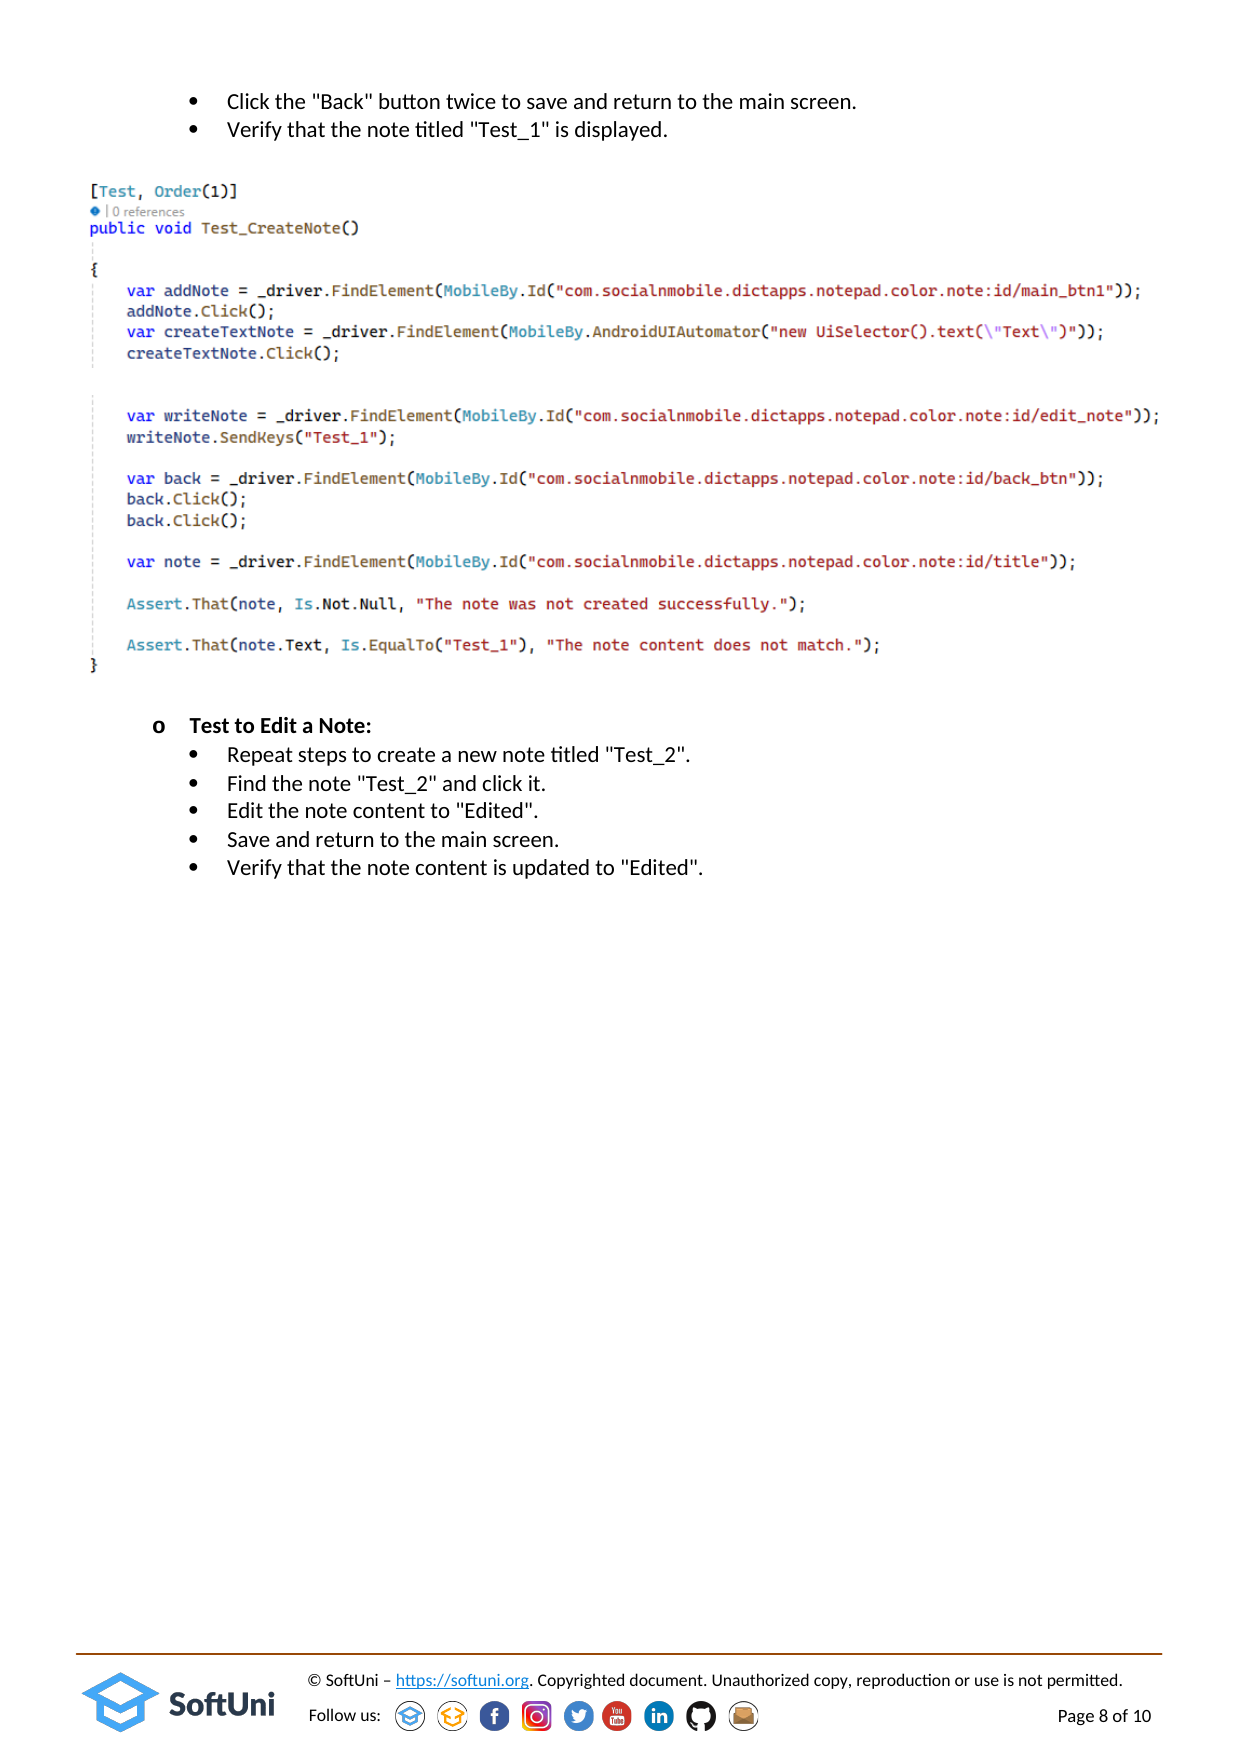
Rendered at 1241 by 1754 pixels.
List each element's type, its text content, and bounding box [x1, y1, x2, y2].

list Find the note "Test_2" and click it. [189, 769, 1172, 797]
picture [665, 1701, 674, 1710]
list Edit the note content to "Edited". [189, 797, 1172, 825]
picture [728, 1701, 759, 1731]
list Test to Edit a Note: [152, 711, 1172, 741]
list Save and return to the main screen. [189, 825, 1172, 853]
list Click the "Back" button twice to save and return to the main screen. [189, 87, 1172, 115]
picture [479, 1701, 510, 1731]
picture [665, 1722, 674, 1731]
picture [437, 1701, 468, 1731]
list Repeat steps to create a new note titled "Test_2". [189, 741, 1172, 769]
picture [686, 1701, 716, 1731]
picture [564, 1701, 594, 1731]
list Verify that the note titled "Test_1" is displayed. [189, 115, 1172, 143]
picture [395, 1701, 425, 1731]
picture [602, 1701, 632, 1731]
picture [658, 1713, 667, 1723]
list Verify that the note content is updated to "Edited". [189, 853, 1172, 881]
picture [522, 1701, 552, 1731]
picture [75, 1666, 281, 1738]
picture [76, 395, 1172, 684]
picture [644, 1722, 653, 1731]
picture [76, 171, 1172, 368]
picture [644, 1701, 653, 1710]
